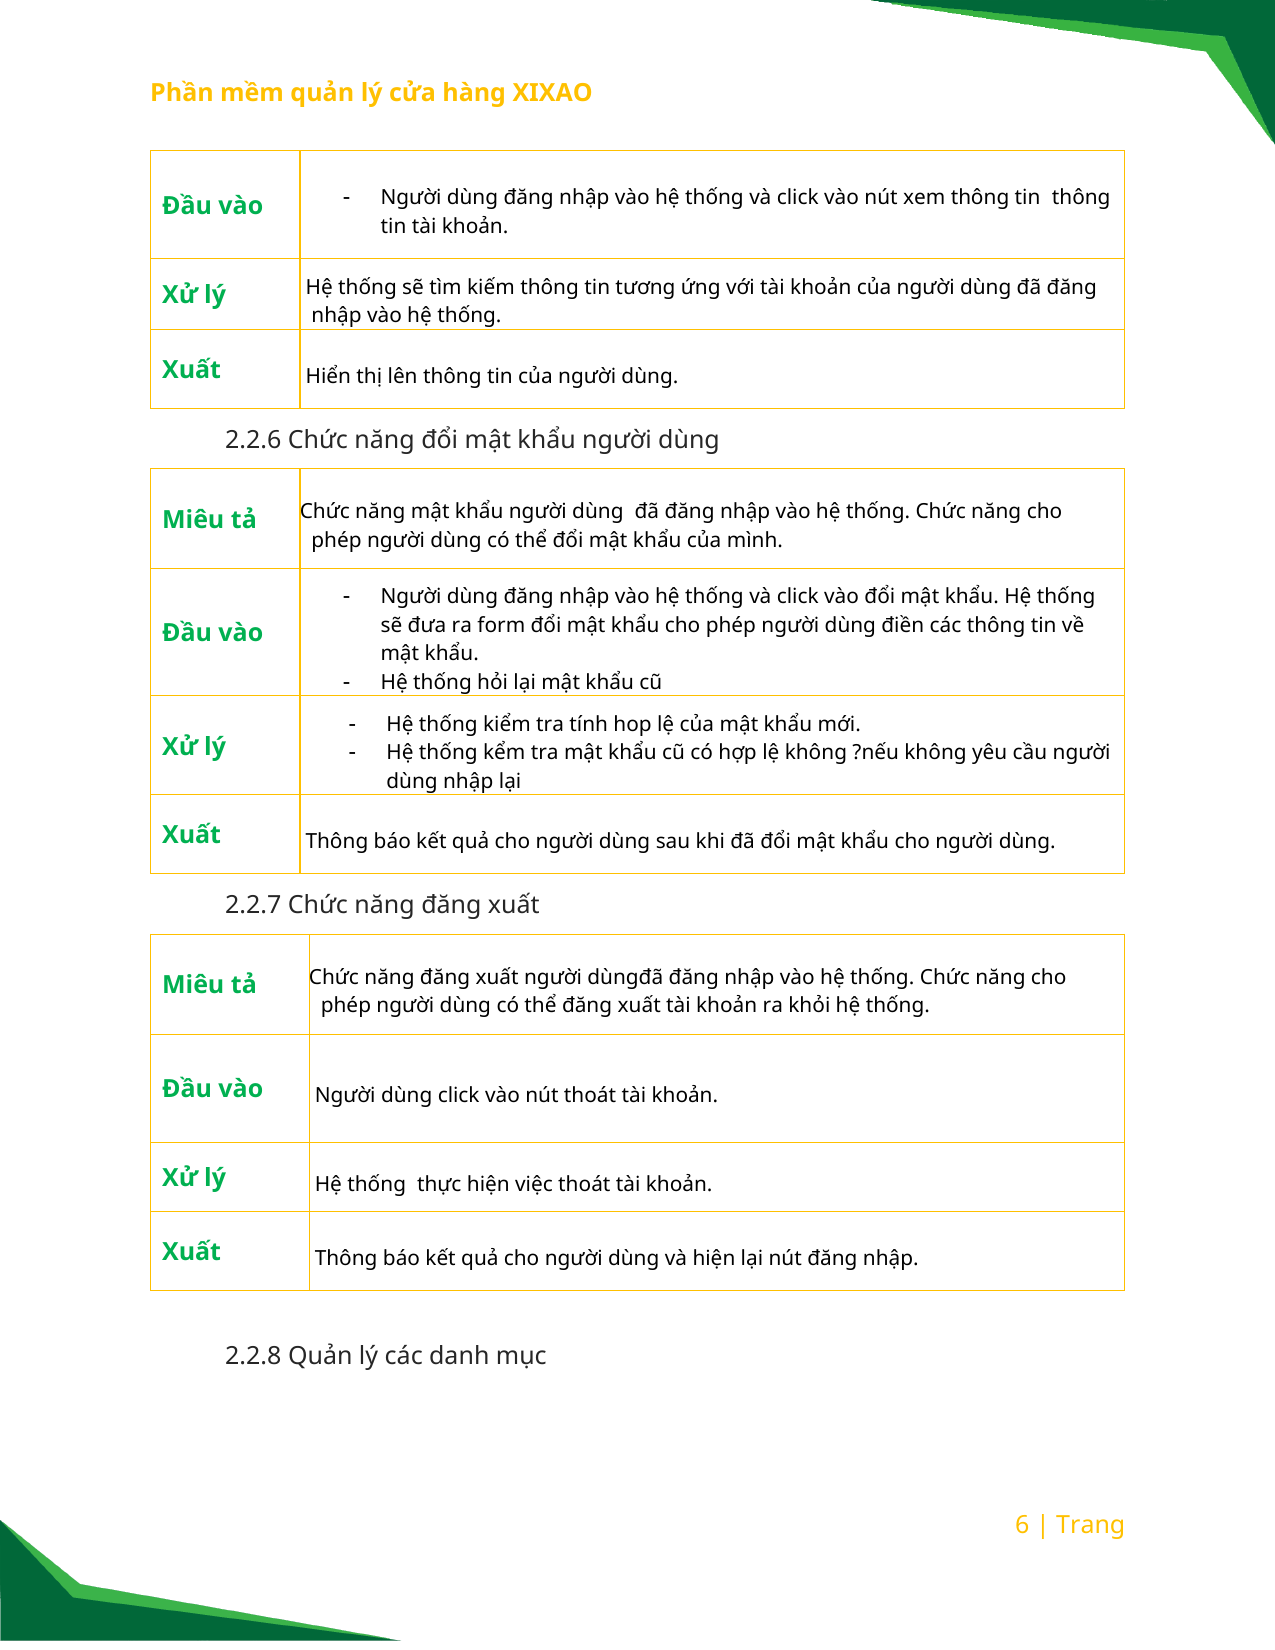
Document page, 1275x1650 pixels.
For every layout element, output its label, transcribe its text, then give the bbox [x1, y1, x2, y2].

picture [871, 0, 1275, 145]
table_cell Thông báo kết quả cho người dùng sau khi đã đổi mật khẩu cho người dùng. [301, 795, 1124, 873]
table_cell Xử lý [151, 696, 299, 794]
table_cell Hệ thống thực hiện việc thoát tài khoản. [310, 1143, 1124, 1211]
table_cell Thông báo kết quả cho người dùng và hiện lại nút đăng nhập. [310, 1212, 1124, 1290]
table_cell Hiển thị lên thông tin của người dùng. [301, 330, 1124, 408]
table_cell Người dùng đăng nhập vào hệ thống và click vào nút xem thông tin thông tin tài khoản. [301, 151, 1124, 258]
table_cell Đầu vào [151, 1035, 309, 1142]
table_cell Xử lý [151, 1143, 309, 1211]
table_cell Xuất [151, 330, 299, 408]
table_header Chức năng đăng xuất người dùngđã đăng nhập vào hệ thống. Chức năng cho phép người dùng có thể đăng xuất tài khoản ra khỏi hệ thống. [310, 935, 1124, 1033]
table_cell Người dùng đăng nhập vào hệ thống và click vào đổi mật khẩu. Hệ thống sẽ đưa ra form đổi mật khẩu cho phép người dùng điền các thông tin về mật khẩu. Hệ thống hỏi lại mật khẩu cũ [301, 569, 1124, 695]
table_cell Hệ thống sẽ tìm kiếm thông tin tương ứng với tài khoản của người dùng đã đăng nhập vào hệ thống. [301, 259, 1124, 329]
subtitle 2.2.7 Chức năng đăng xuất [150, 887, 1125, 921]
table_cell Xuất [151, 795, 299, 873]
table_cell Xuất [151, 1212, 309, 1290]
table_cell Đầu vào [151, 569, 299, 695]
table_cell Xử lý [151, 259, 299, 329]
table_header Miêu tả [151, 469, 299, 568]
table_cell Đầu vào [151, 151, 299, 258]
table_header Miêu tả [151, 935, 309, 1033]
table_header Chức năng mật khẩu người dùng đã đăng nhập vào hệ thống. Chức năng cho phép người dùng có thể đổi mật khẩu của mình. [301, 469, 1124, 568]
picture [0, 1520, 402, 1641]
subtitle 2.2.8 Quản lý các danh mục [150, 1337, 1125, 1371]
subtitle 2.2.6 Chức năng đổi mật khẩu người dùng [150, 421, 1125, 456]
table_cell Người dùng click vào nút thoát tài khoản. [310, 1035, 1124, 1142]
table_cell Hệ thống kiểm tra tính hop lệ của mật khẩu mới. Hệ thống kểm tra mật khẩu cũ có hợp lệ không ?nếu không yêu cầu người dùng nhập lại [301, 696, 1124, 794]
